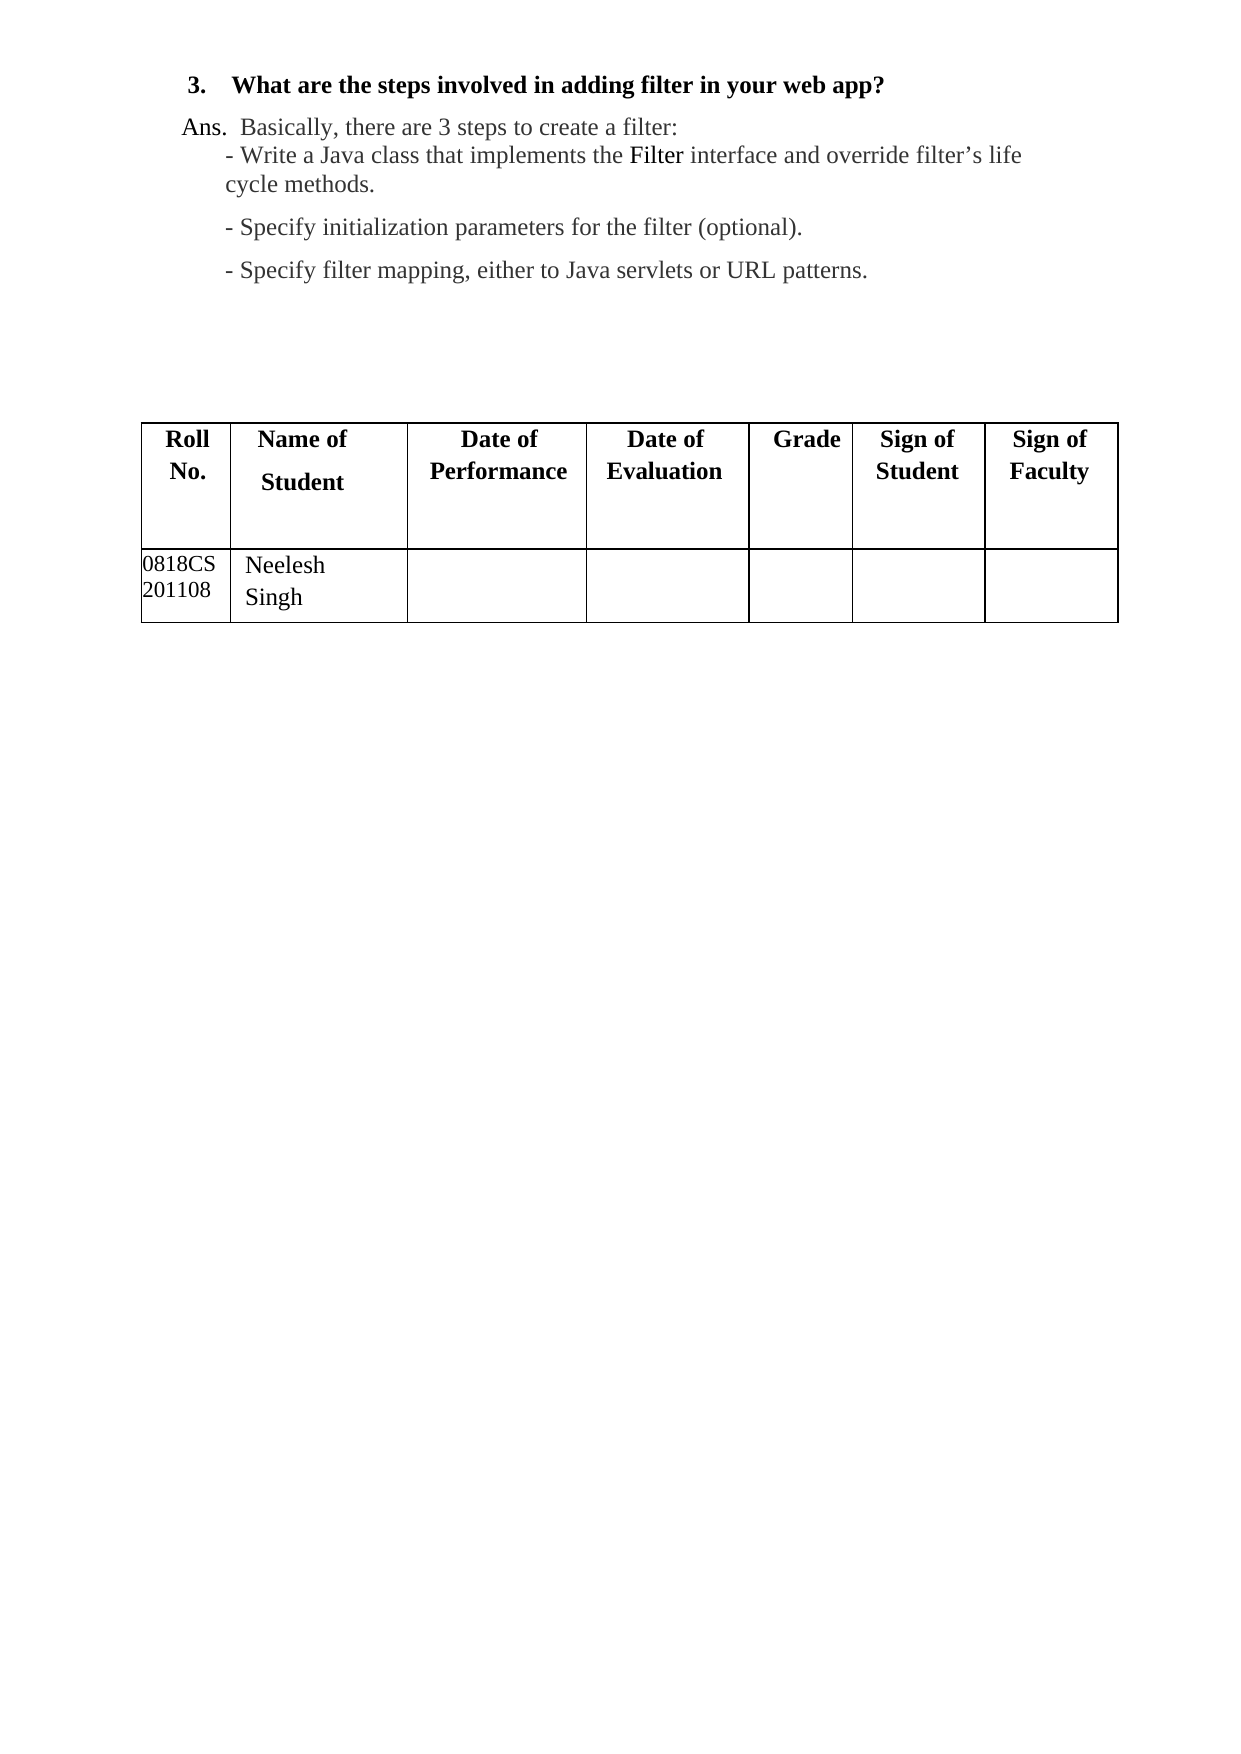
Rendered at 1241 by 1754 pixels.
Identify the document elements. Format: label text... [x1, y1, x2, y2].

table_cell [853, 550, 984, 621]
table_cell [750, 550, 852, 621]
table_header Grade [750, 424, 852, 548]
table_cell [986, 550, 1117, 621]
list Write a Java class that implements the Filter interface and override filter’s life cycle methods. [225, 141, 1079, 197]
table_cell [587, 550, 748, 621]
subtitle What are the steps involved in adding filter in your web app? [187, 70, 1148, 98]
list Specify filter mapping, either to Java servlets or URL patterns. [225, 255, 1148, 283]
table_cell [408, 550, 586, 621]
table_header Sign of Faculty [986, 424, 1117, 548]
table_header Sign of Student [853, 424, 984, 548]
table_header Date of Evaluation [587, 424, 748, 548]
table_header Roll No. [142, 424, 230, 548]
text Ans. Basically, there are 3 steps to create a filter: [181, 112, 1148, 141]
table_cell Neelesh Singh [231, 550, 407, 621]
table_header Name of Student [231, 424, 407, 548]
list Specify initialization parameters for the filter (optional). [225, 212, 1148, 240]
table_header Date of Performance [408, 424, 586, 548]
table_cell 0818CS 201108 [142, 550, 230, 621]
